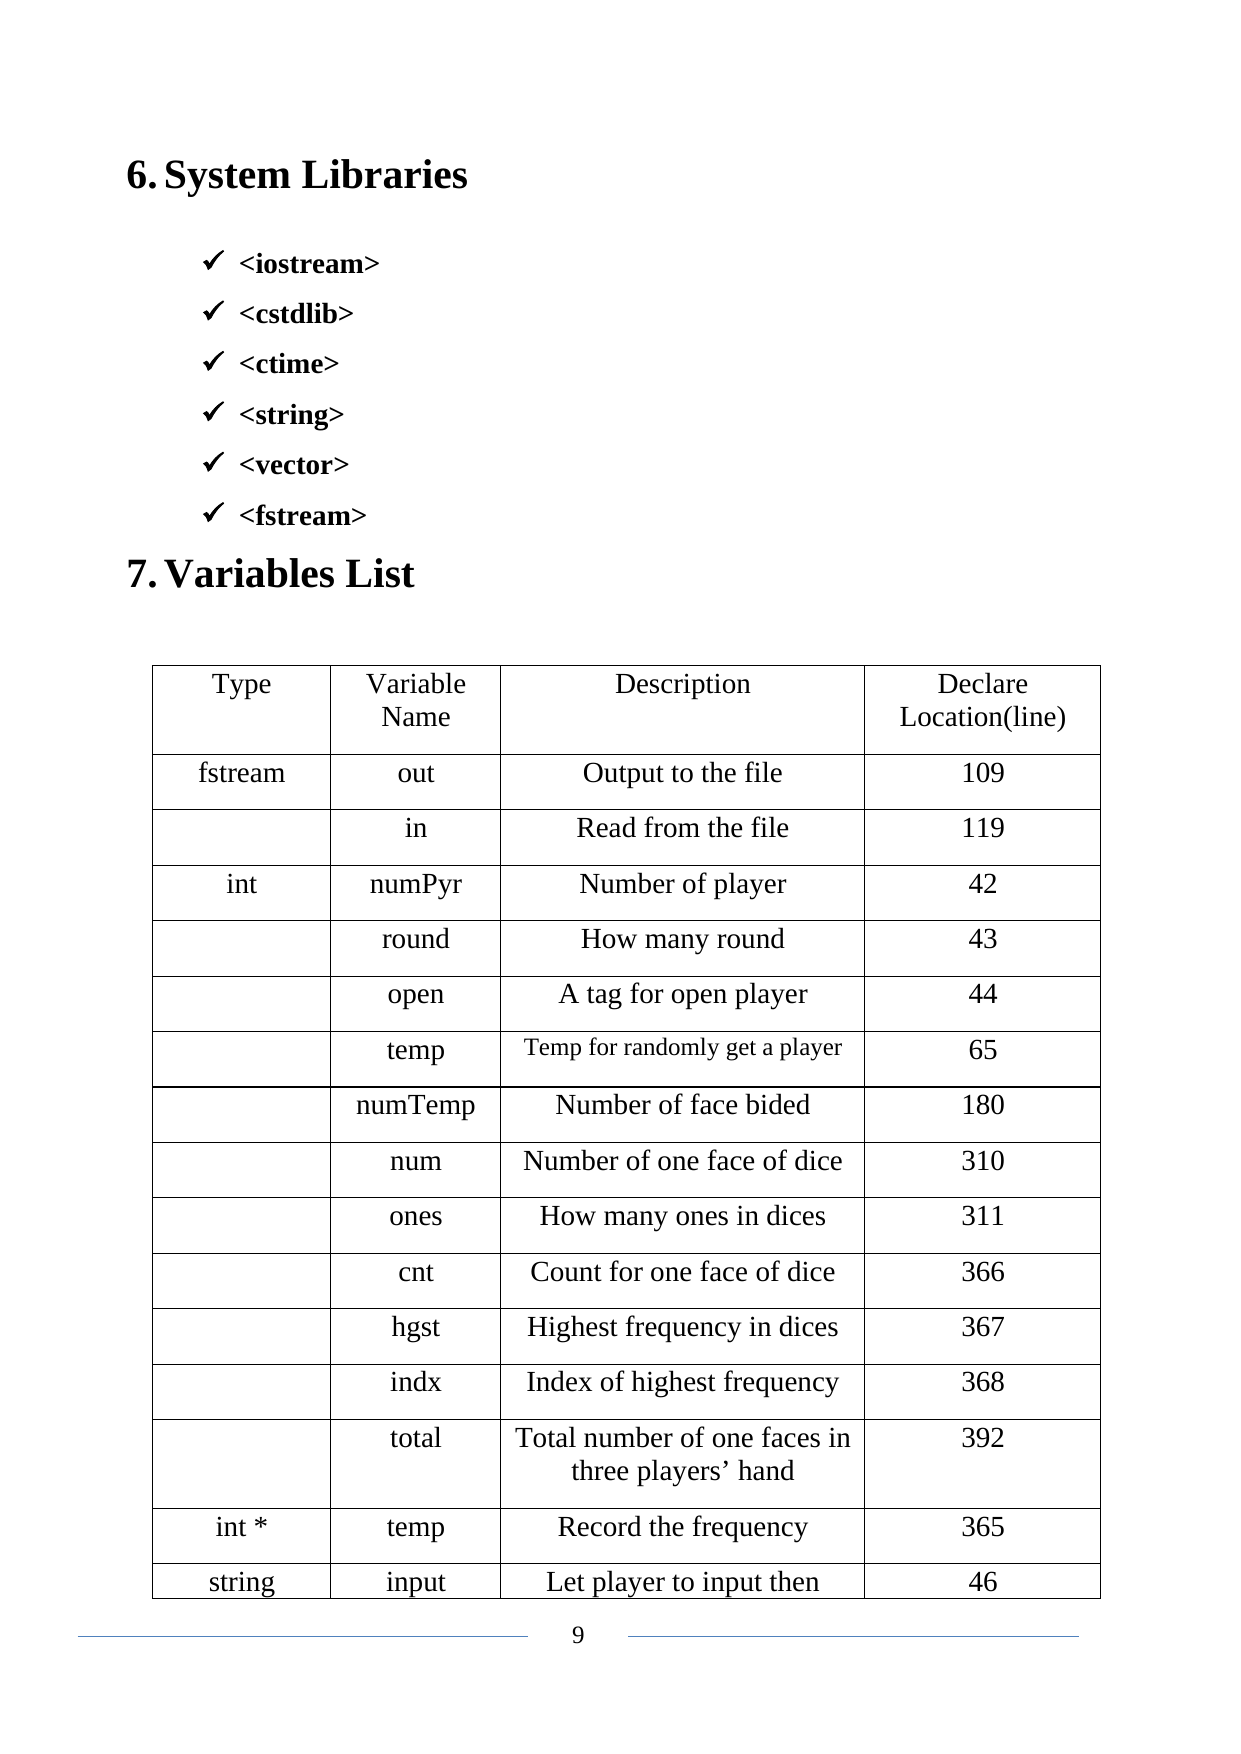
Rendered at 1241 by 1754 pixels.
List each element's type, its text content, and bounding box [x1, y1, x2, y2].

table_cell temp [331, 1032, 500, 1086]
table_header Declare Location(line) [865, 666, 1100, 754]
table_cell Number of player [501, 866, 864, 920]
table_cell int * [153, 1509, 330, 1563]
list <vector> [201, 447, 1090, 481]
table_cell [153, 977, 330, 1031]
table_cell numPyr [331, 866, 500, 920]
table_cell 109 [865, 755, 1100, 809]
table_cell indx [331, 1365, 500, 1419]
list <string> [201, 397, 1090, 431]
table_cell ones [331, 1198, 500, 1253]
table_header Variable Name [331, 666, 500, 754]
table_cell [153, 810, 330, 865]
list System Libraries [126, 150, 1090, 198]
table_cell Number of face bided [501, 1088, 864, 1142]
table_cell [153, 1420, 330, 1508]
table_cell How many ones in dices [501, 1198, 864, 1253]
table_cell [153, 1143, 330, 1197]
table_cell hgst [331, 1309, 500, 1363]
table_cell cnt [331, 1254, 500, 1308]
table_cell [153, 1198, 330, 1253]
table_cell Count for one face of dice [501, 1254, 864, 1308]
table_cell [153, 1032, 330, 1086]
table_cell in [331, 810, 500, 865]
table_cell Number of one face of dice [501, 1143, 864, 1197]
table_cell [153, 1254, 330, 1308]
table_cell 366 [865, 1254, 1100, 1308]
table_cell 392 [865, 1420, 1100, 1508]
table_cell 365 [865, 1509, 1100, 1563]
table_cell 311 [865, 1198, 1100, 1253]
table_cell total [331, 1420, 500, 1508]
table_cell round [331, 921, 500, 976]
table_cell 44 [865, 977, 1100, 1031]
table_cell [501, 1564, 864, 1598]
table_cell num [331, 1143, 500, 1197]
table_cell Temp for randomly get a player [501, 1032, 864, 1086]
table_cell 43 [865, 921, 1100, 976]
table_cell [153, 1088, 330, 1142]
list Variables List [126, 548, 1090, 596]
table_cell out [331, 755, 500, 809]
table_cell Highest frequency in dices [501, 1309, 864, 1363]
table_cell open [331, 977, 500, 1031]
table_header Description [501, 666, 864, 754]
table_cell 46 [865, 1564, 1100, 1598]
table_cell [153, 921, 330, 976]
list <cstdlib> [201, 296, 1090, 330]
table_cell temp [331, 1509, 500, 1563]
table_cell 119 [865, 810, 1100, 865]
table_cell input [331, 1564, 500, 1598]
table_cell Read from the file [501, 810, 864, 865]
table_cell 42 [865, 866, 1100, 920]
table_cell fstream [153, 755, 330, 809]
table_cell 65 [865, 1032, 1100, 1086]
table_cell int [153, 866, 330, 920]
table_cell 367 [865, 1309, 1100, 1363]
table_cell 310 [865, 1143, 1100, 1197]
table_cell How many round [501, 921, 864, 976]
list <iostream> [201, 246, 1090, 279]
list <fstream> [201, 498, 1090, 532]
table_cell 180 [865, 1088, 1100, 1142]
table_cell Output to the file [501, 755, 864, 809]
table_cell Record the frequency [501, 1509, 864, 1563]
table_cell Index of highest frequency [501, 1365, 864, 1419]
table_cell [153, 1309, 330, 1363]
table_cell A tag for open player [501, 977, 864, 1031]
table_cell [153, 1365, 330, 1419]
table_cell numTemp [331, 1088, 500, 1142]
table_cell 368 [865, 1365, 1100, 1419]
table_cell Total number of one faces in three players’ hand [501, 1420, 864, 1508]
list <ctime> [201, 347, 1090, 380]
table_header Type [153, 666, 330, 754]
table_cell string [153, 1564, 330, 1598]
